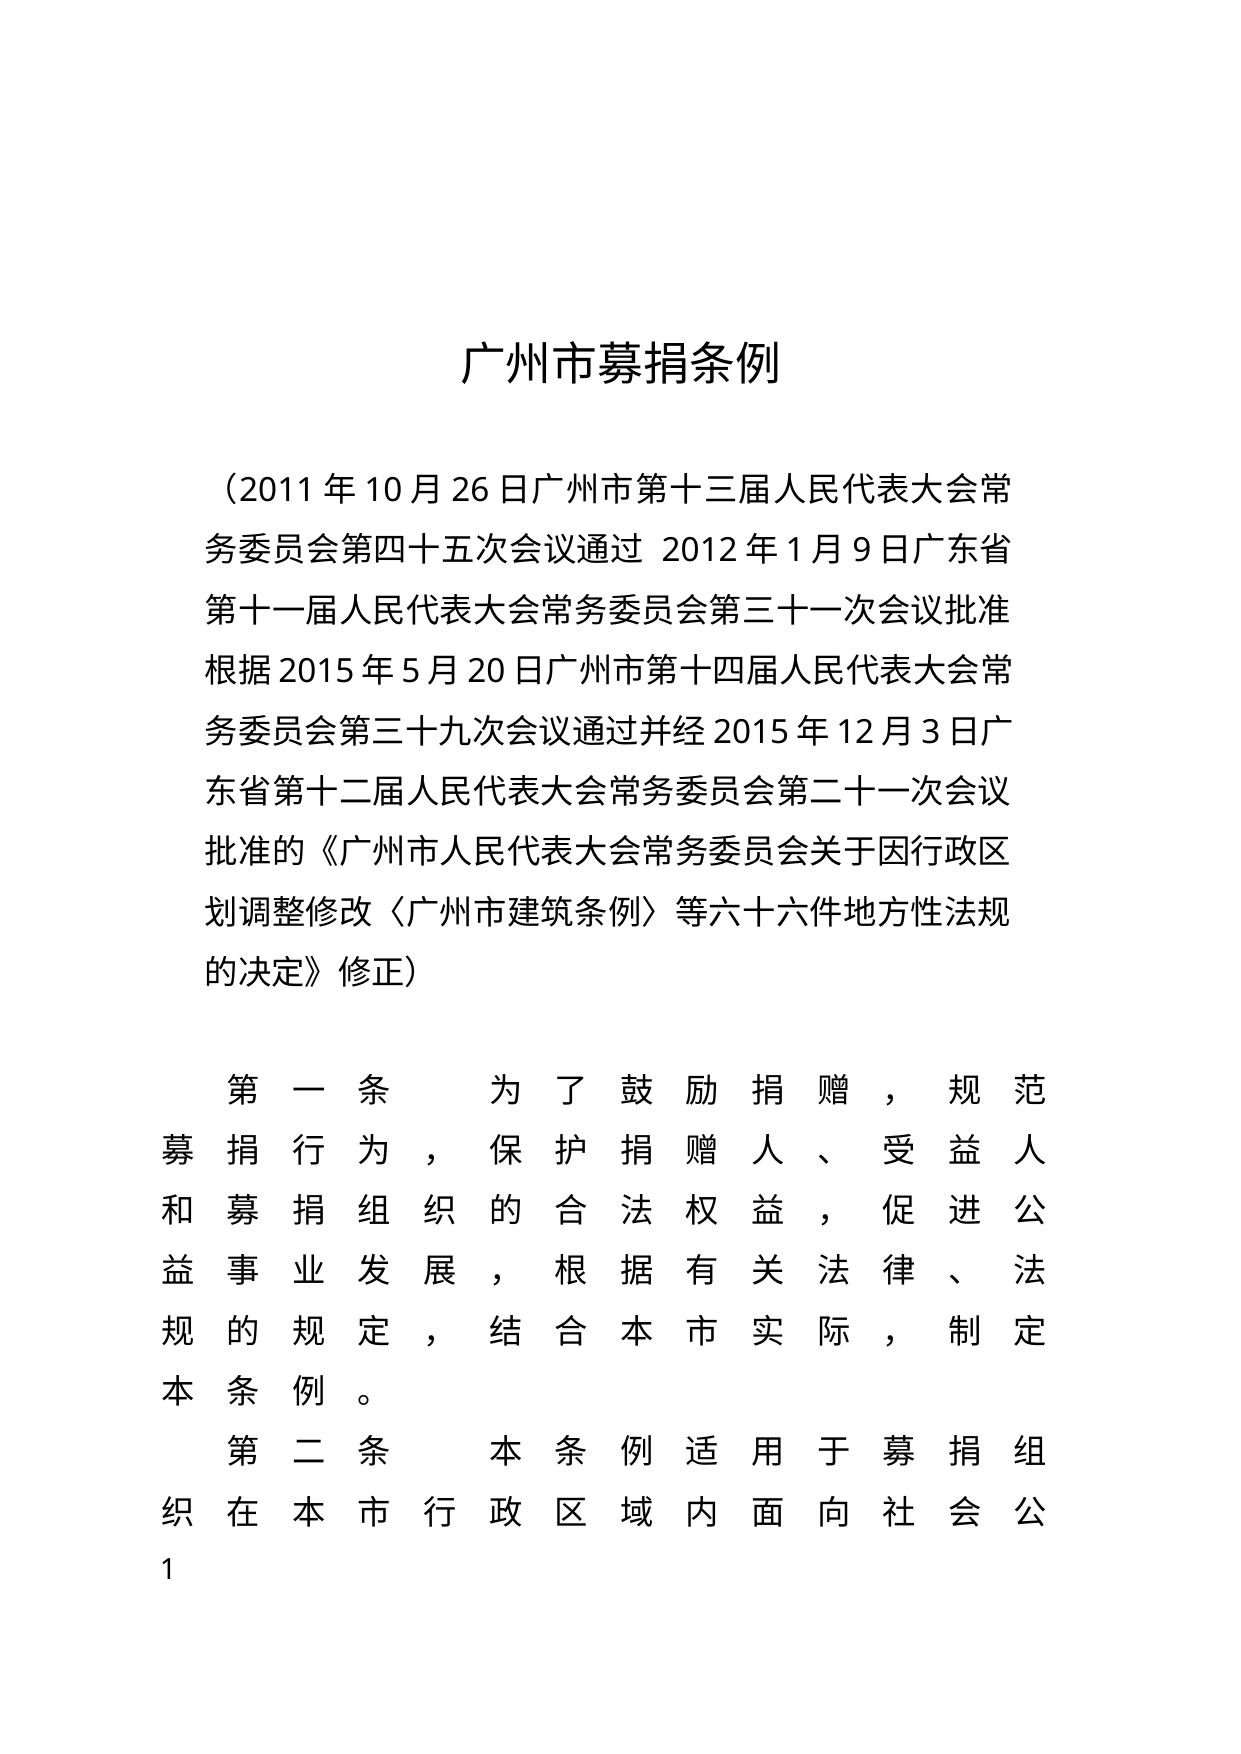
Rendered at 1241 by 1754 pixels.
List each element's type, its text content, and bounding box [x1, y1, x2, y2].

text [161, 1419, 1079, 1540]
text （2011年10月26日广州市第十三届人民代表大会常务委员会第四十五次会议通过 2012年1月9日广东省第十一届人民代表大会常务委员会第三十一次会议批准 根据2015年5月20日广州市第十四届人民代表大会常务委员会第三十九次会议通过并经2015年12月3日广东省第十二届人民代表大会常务委员会第二十一次会议批准的《广州市人民代表大会常务委员会关于因行政区划调整修改〈广州市建筑条例〉等六十六件地方性法规的决定》修正） [204, 453, 1014, 997]
text 第一条 为了鼓励捐赠，规范募捐行为，保护捐赠人、受益人和募捐组织的合法权益，促进公益事业发展，根据有关法律、法规的规定，结合本市实际，制定本条例。 [161, 1057, 1079, 1419]
text 广州市募捐条例 [161, 332, 1079, 393]
